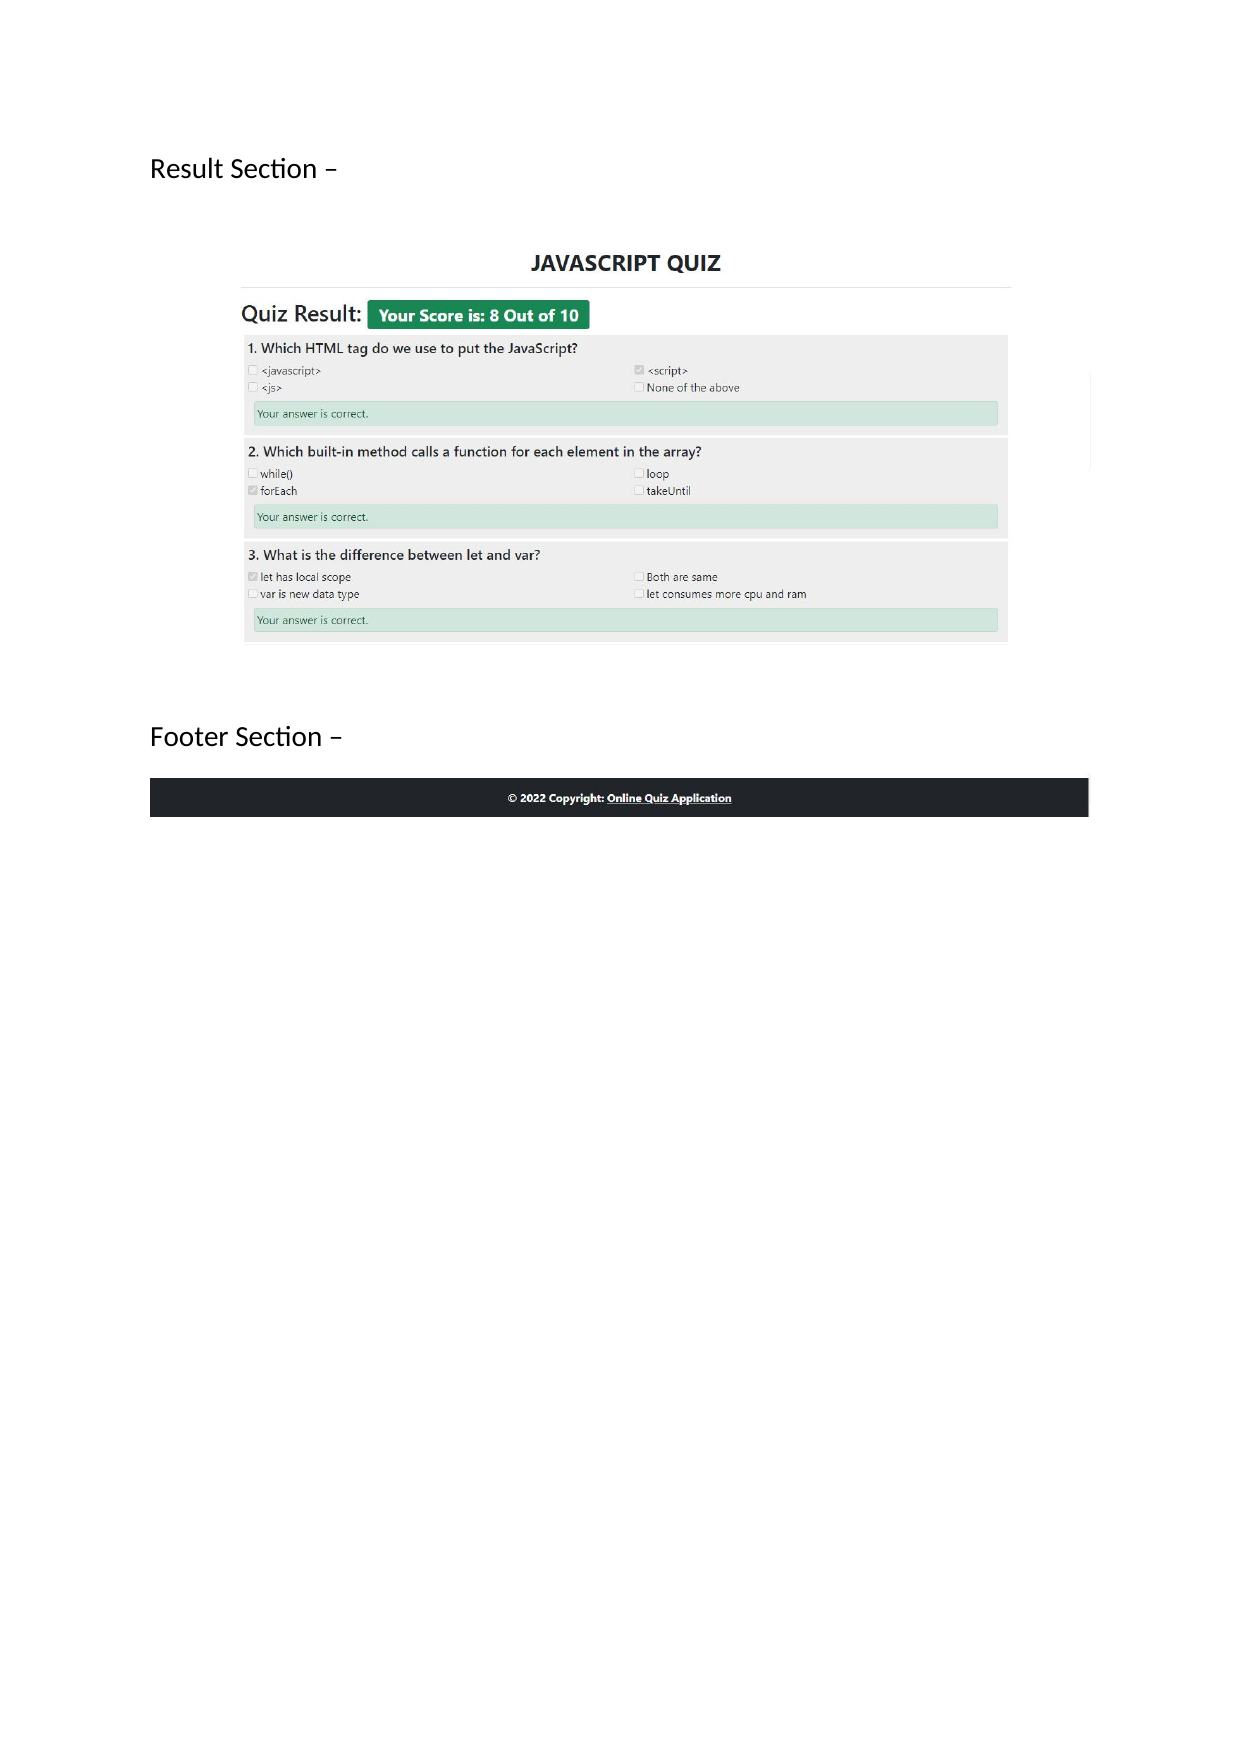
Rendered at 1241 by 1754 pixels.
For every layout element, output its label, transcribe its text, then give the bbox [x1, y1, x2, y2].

text Footer Section – [150, 718, 1090, 754]
picture [150, 773, 1091, 817]
text Result Section – [150, 150, 1090, 186]
picture [150, 252, 1091, 645]
